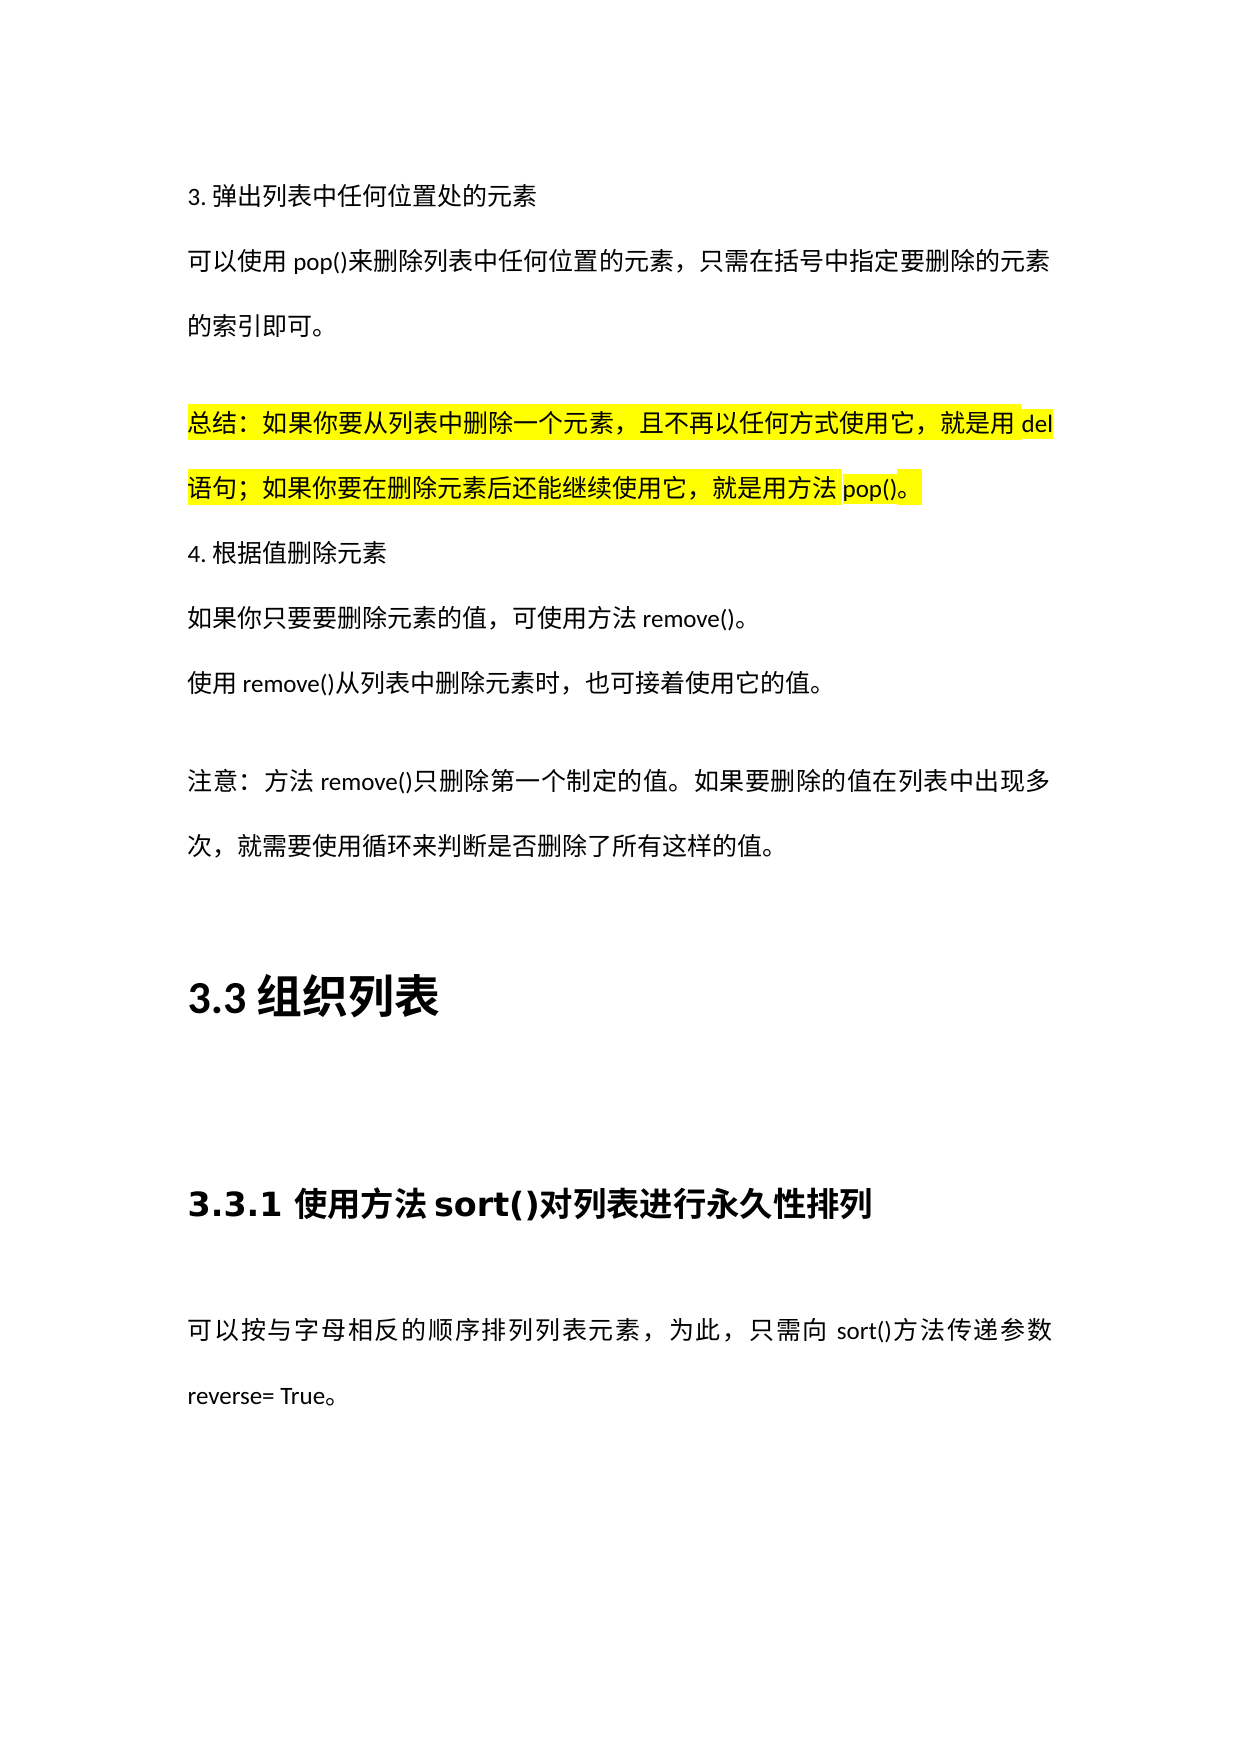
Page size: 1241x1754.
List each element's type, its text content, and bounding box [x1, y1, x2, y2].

list 注意：方法remove()只删除第一个制定的值。如果要删除的值在列表中出现多次，就需要使用循环来判断是否删除了所有这样的值。 [187, 747, 1053, 877]
text 可以按与字母相反的顺序排列列表元素，为此，只需向sort()方法传递参数reverse= True。 [187, 1296, 1053, 1426]
list 如果你只要要删除元素的值，可使用方法remove()。 [187, 584, 1053, 649]
list 总结：如果你要从列表中删除一个元素，且不再以任何方式使用它，就是用del语句；如果你要在删除元素后还能继续使用它，就是用方法pop()。 [187, 389, 1053, 519]
list 可以使用pop()来删除列表中任何位置的元素，只需在括号中指定要删除的元素的索引即可。 [187, 227, 1053, 357]
list 根据值删除元素 [187, 519, 1053, 584]
list 弹出列表中任何位置处的元素 [187, 162, 1053, 227]
subtitle 3.3.1 使用方法sort()对列表进行永久性排列 [187, 1169, 1053, 1234]
list 使用remove()从列表中删除元素时，也可接着使用它的值。 [187, 649, 1053, 714]
subtitle 3.3 组织列表 [187, 945, 1053, 1042]
